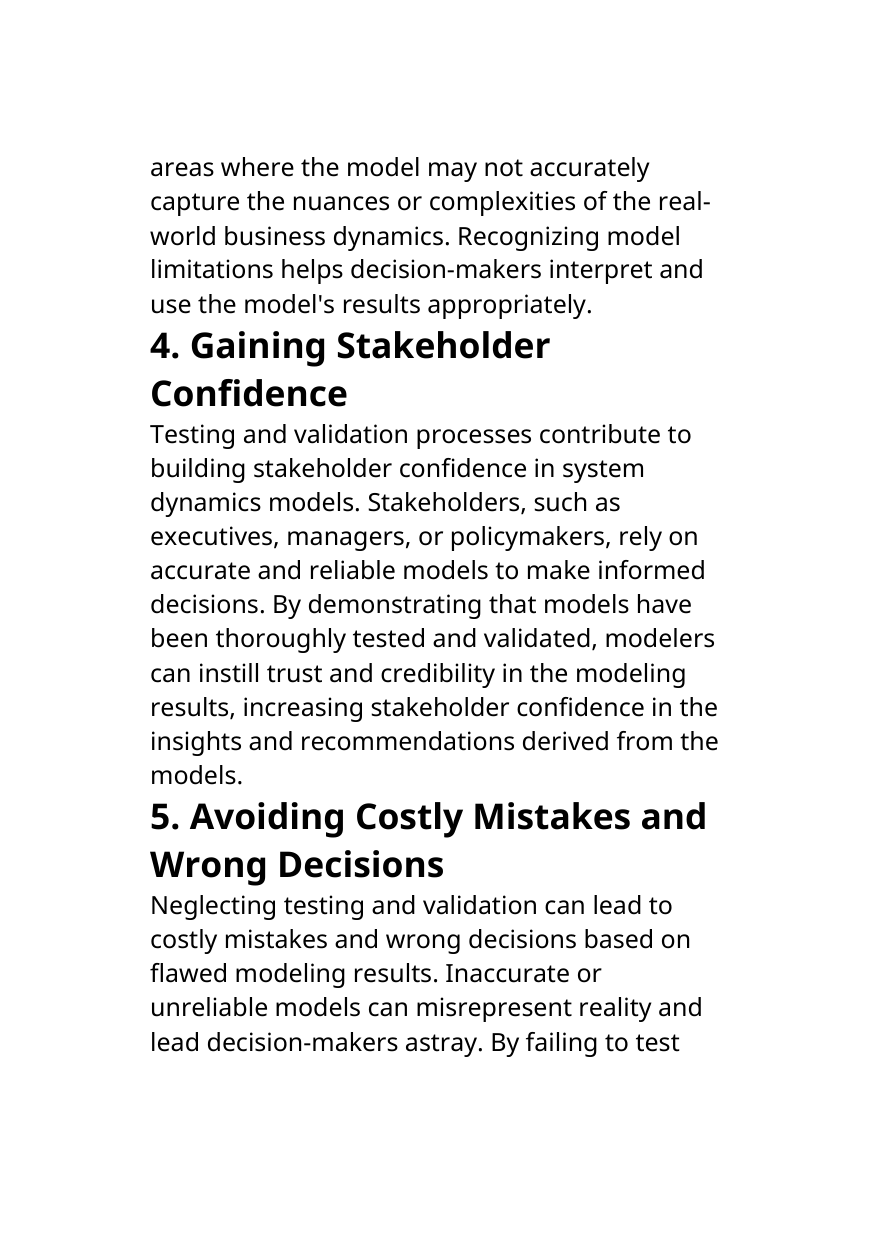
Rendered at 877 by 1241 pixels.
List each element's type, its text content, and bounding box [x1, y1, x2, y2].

subtitle 4. Gaining Stakeholder Confidence [150, 320, 727, 417]
text Testing and validation processes contribute to building stakeholder confidence in system dynamics models. Stakeholders, such as executives, managers, or policymakers, rely on accurate and reliable models to make informed decisions. By demonstrating that models have been thoroughly tested and validated, modelers can instill trust and credibility in the modeling results, increasing stakeholder confidence in the insights and recommendations derived from the models. [150, 417, 727, 791]
subtitle 5. Avoiding Costly Mistakes and Wrong Decisions [150, 791, 727, 888]
